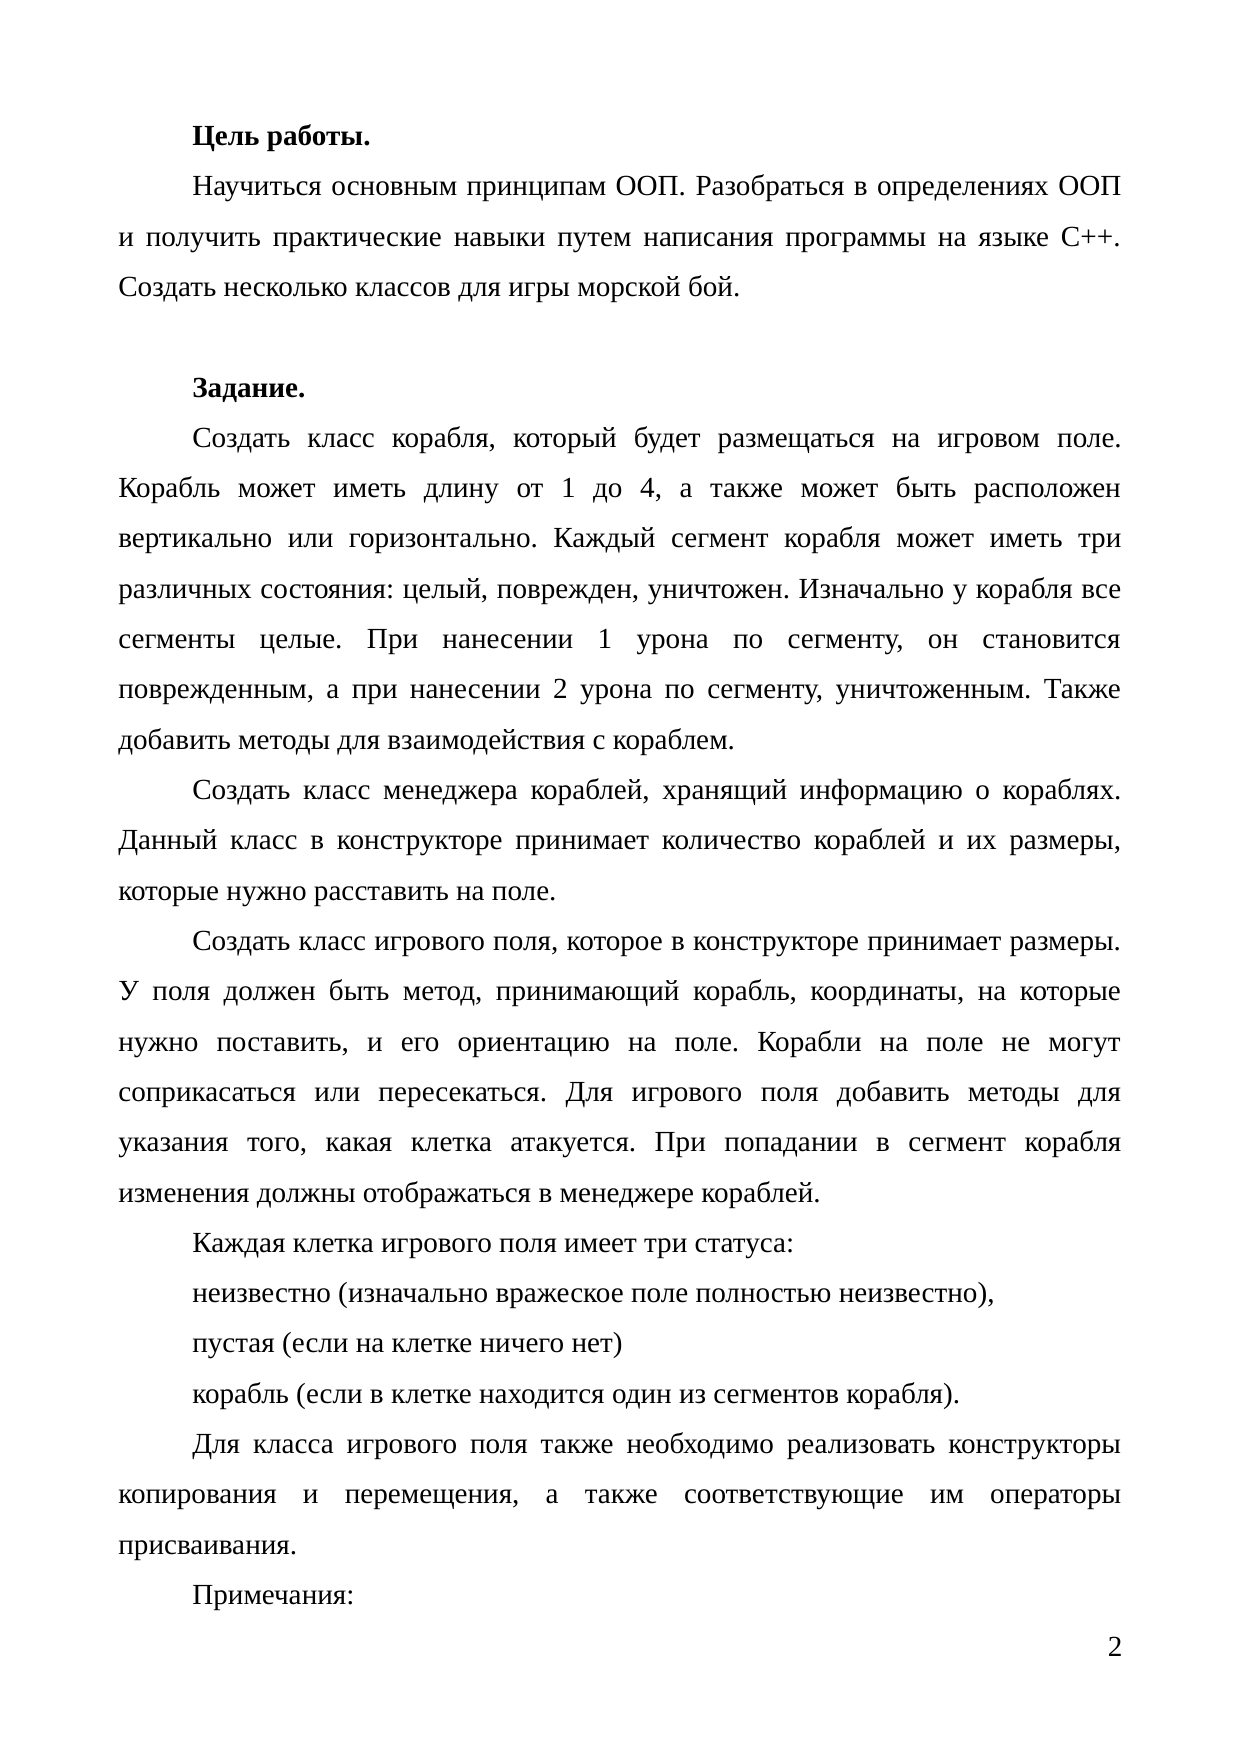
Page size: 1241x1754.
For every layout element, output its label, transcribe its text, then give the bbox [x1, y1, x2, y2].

text неизвестно (изначально вражеское поле полностью неизвестно), [118, 1275, 1122, 1309]
text Создать класс менеджера кораблей, хранящий информацию о кораблях. Данный класс в конструкторе принимает количество кораблей и их размеры, которые нужно расставить на поле. [118, 772, 1122, 906]
subtitle Задание. [118, 370, 1122, 403]
text Примечания: [118, 1577, 1122, 1611]
text Создать класс игрового поля, которое в конструкторе принимает размеры. У поля должен быть метод, принимающий корабль, координаты, на которые нужно поставить, и его ориентацию на поле. Корабли на поле не могут соприкасаться или пересекаться. Для игрового поля добавить методы для указания того, какая клетка атакуется. При попадании в сегмент корабля изменения должны отображаться в менеджере кораблей. [118, 923, 1122, 1208]
text Каждая клетка игрового поля имеет три статуса: [118, 1225, 1122, 1258]
text Научиться основным принципам ООП. Разобраться в определениях ООП и получить практические навыки путем написания программы на языке С++. Создать несколько классов для игры морской бой. [118, 168, 1122, 303]
text Для класса игрового поля также необходимо реализовать конструкторы копирования и перемещения, а также соответствующие им операторы присваивания. [118, 1426, 1122, 1560]
text корабль (если в клетке находится один из сегментов корабля). [118, 1376, 1122, 1409]
text Создать класс корабля, который будет размещаться на игровом поле. Корабль может иметь длину от 1 до 4, а также может быть расположен вертикально или горизонтально. Каждый сегмент корабля может иметь три различных состояния: целый, поврежден, уничтожен. Изначально у корабля все сегменты целые. При нанесении 1 урона по сегменту, он становится поврежденным, а при нанесении 2 урона по сегменту, уничтоженным. Также добавить методы для взаимодействия с кораблем. [118, 420, 1122, 755]
text пустая (если на клетке ничего нет) [118, 1326, 1122, 1359]
subtitle Цель работы. [118, 118, 1122, 152]
